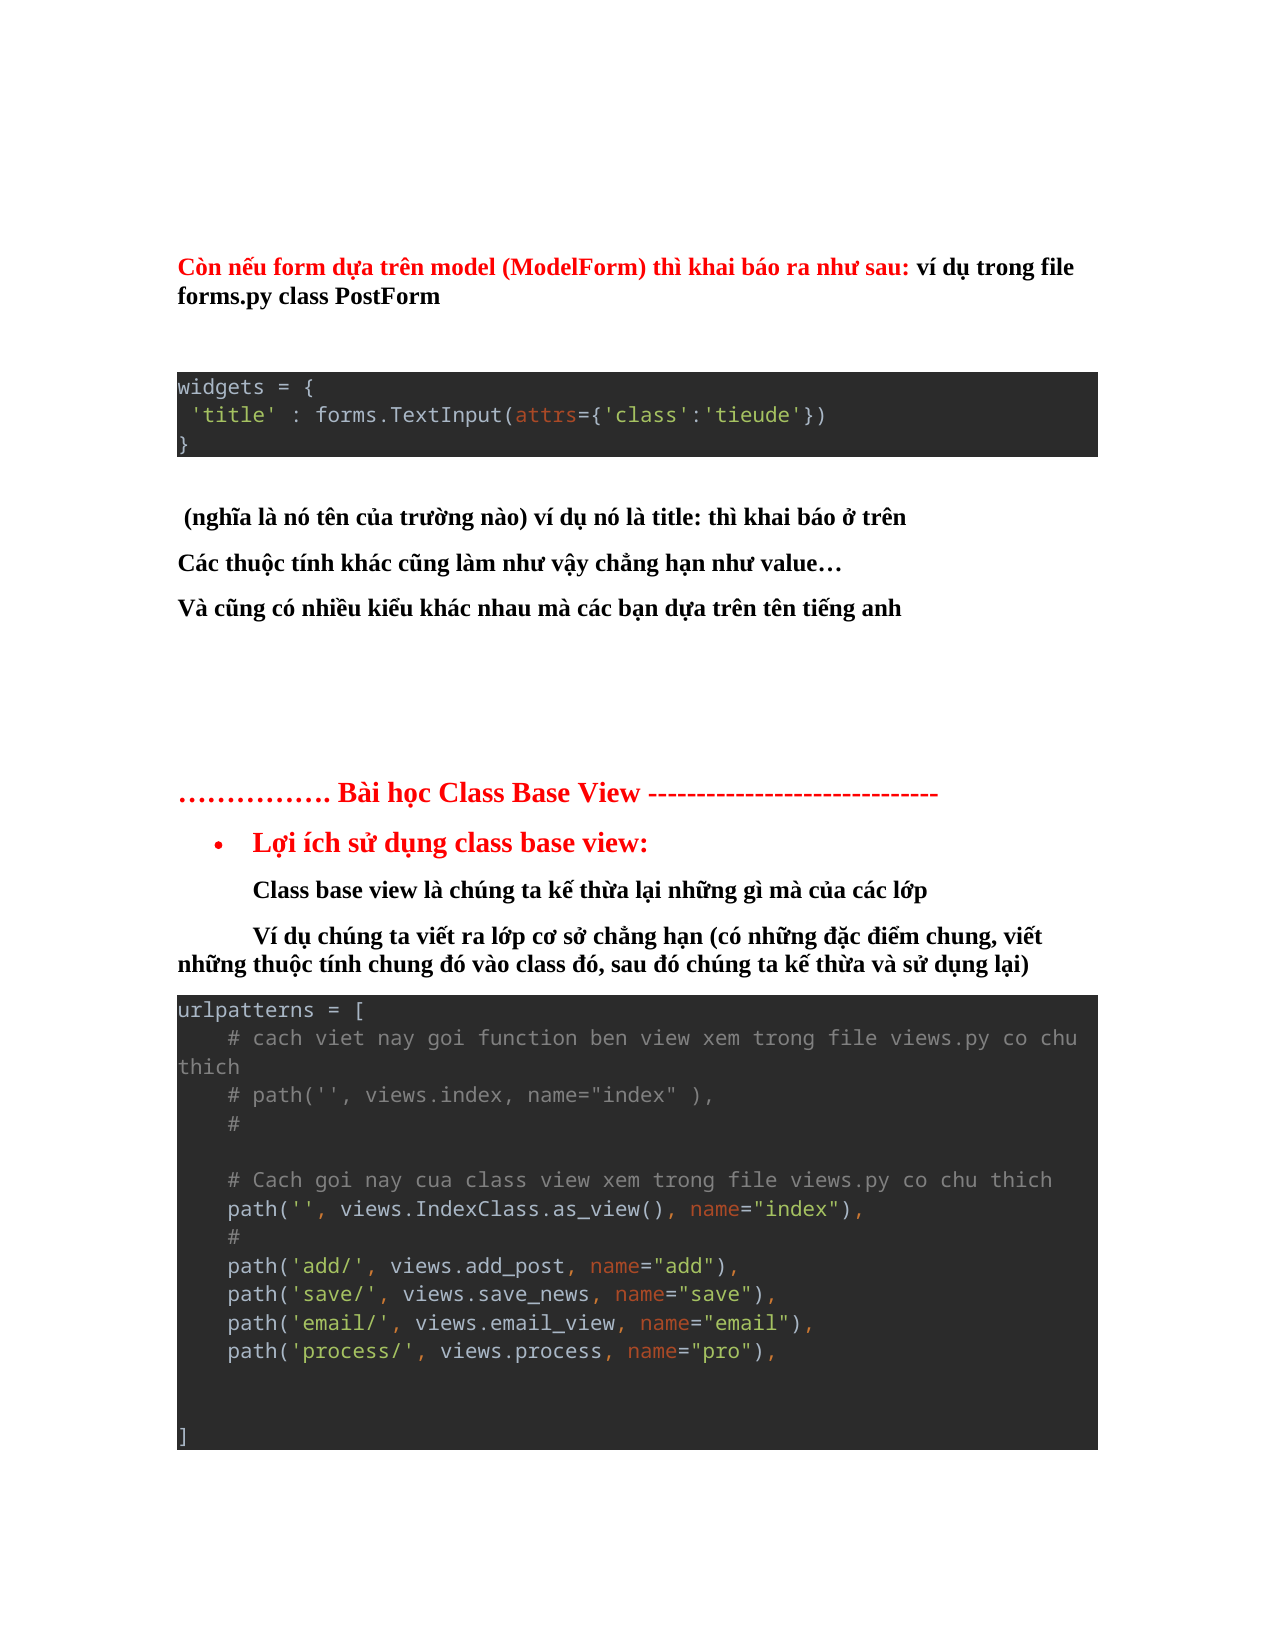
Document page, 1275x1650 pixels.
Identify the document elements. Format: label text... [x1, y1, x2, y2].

text urlpatterns = [ # cach viet nay goi function ben view xem trong file views.py co chu thich # path('', views.index, name="index" ), # # Cach goi nay cua class view xem trong file views.py co chu thich path('', views.IndexClass.as_view(), name="index"), # path('add/', views.add_post, name="add"), path('save/', views.save_news, name="save"), path('email/', views.email_view, name="email"), path('process/', views.process, name="pro"), ] [177, 995, 1098, 1450]
text Còn nếu form dựa trên model (ModelForm) thì khai báo ra như sau: ví dụ trong file forms.py class PostForm [177, 252, 1098, 310]
text Và cũng có nhiều kiểu khác nhau mà các bạn dựa trên tên tiếng anh [177, 593, 1098, 622]
text (nghĩa là nó tên của trường nào) ví dụ nó là title: thì khai báo ở trên [177, 502, 1098, 531]
text Các thuộc tính khác cũng làm như vậy chẳng hạn như value… [177, 548, 1098, 577]
text Ví dụ chúng ta viết ra lớp cơ sở chẳng hạn (có những đặc điểm chung, viết những thuộc tính chung đó vào class đó, sau đó chúng ta kế thừa và sử dụng lại) [177, 921, 1098, 978]
list Lợi ích sử dụng class base view: [215, 825, 1098, 859]
text ……………. Bài học Class Base View ------------------------------ [177, 775, 1098, 808]
text Class base view là chúng ta kế thừa lại những gì mà của các lớp [177, 875, 1098, 904]
text widgets = { 'title' : forms.TextInput(attrs={'class':'tieude'}) } [177, 372, 1098, 457]
